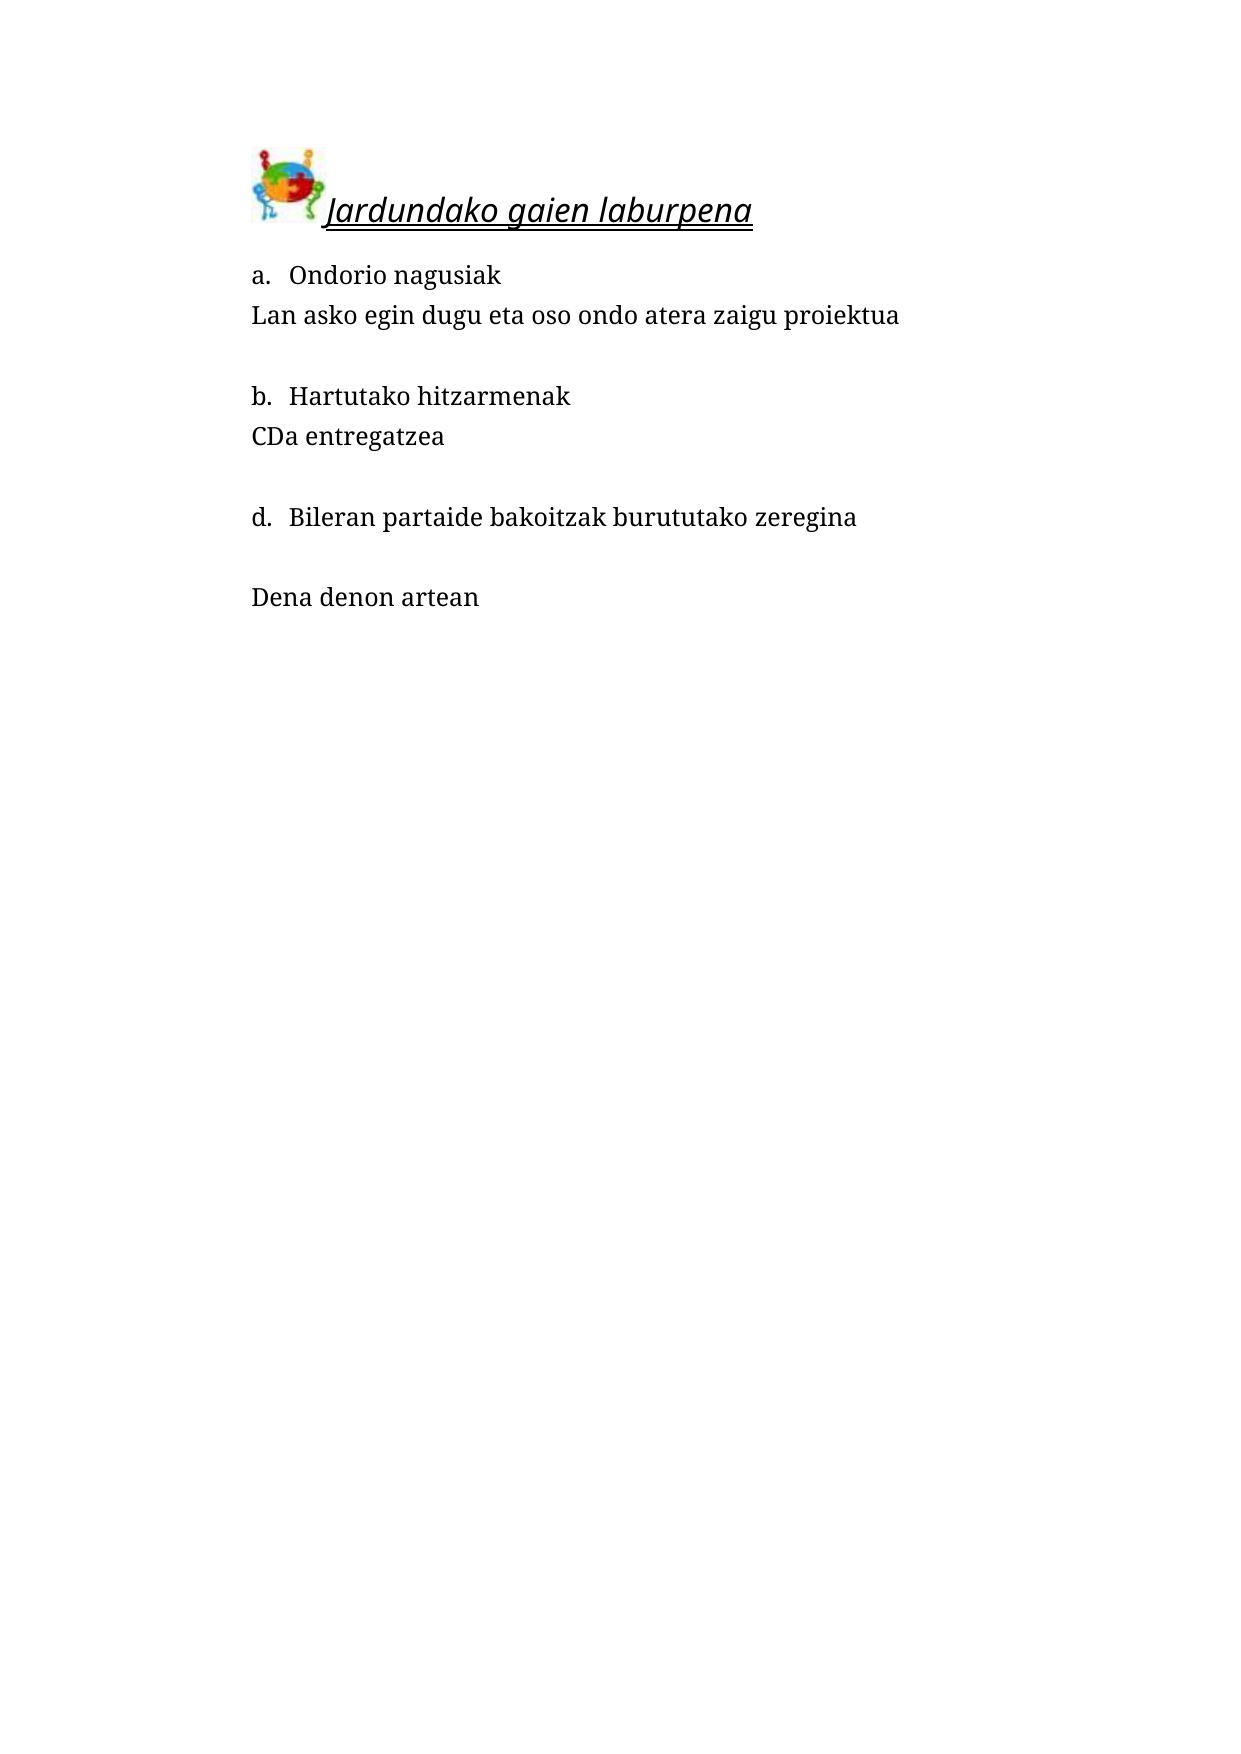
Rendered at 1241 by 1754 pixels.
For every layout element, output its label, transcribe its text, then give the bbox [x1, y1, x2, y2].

list Hartutako hitzarmenak [251, 378, 1063, 412]
subtitle Jardundako gaien laburpena [251, 148, 1063, 232]
list Ondorio nagusiak [251, 257, 1063, 291]
list Bileran partaide bakoitzak burututako zeregina [251, 499, 1063, 533]
text Dena denon artean [251, 580, 1063, 614]
text Lan asko egin dugu eta oso ondo atera zaigu proiektua [251, 298, 1063, 332]
picture [251, 147, 327, 223]
text CDa entregatzea [251, 419, 1063, 453]
